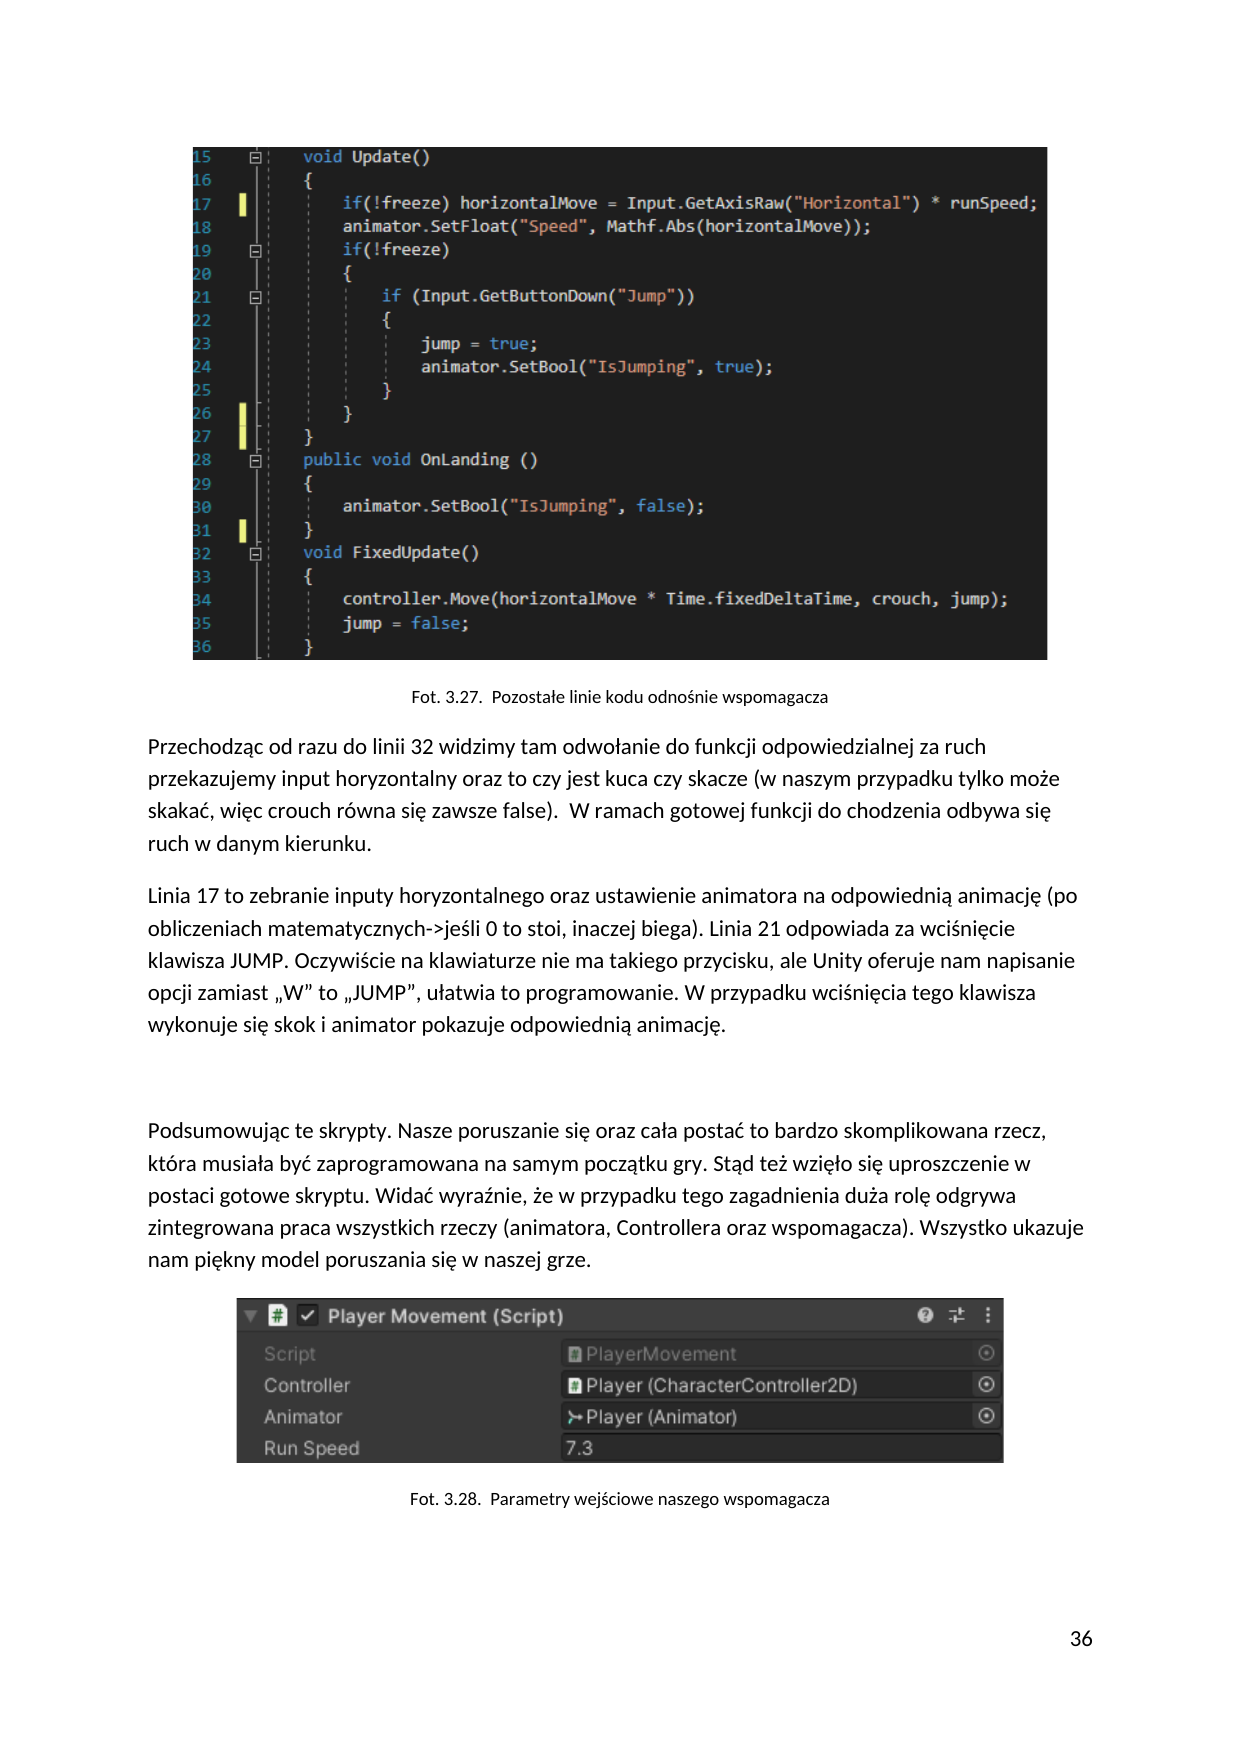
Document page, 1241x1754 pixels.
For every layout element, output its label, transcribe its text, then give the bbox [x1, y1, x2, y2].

text Fot. 3.28. Parametry wejściowe naszego wspomagacza [148, 1487, 1093, 1510]
picture [192, 147, 1048, 660]
text Linia 17 to zebranie inputy horyzontalnego oraz ustawienie animatora na odpowiednią animację (po obliczeniach matematycznych->jeśli 0 to stoi, inaczej biega). Linia 21 odpowiada za wciśnięcie klawisza JUMP. Oczywiście na klawiaturze nie ma takiego przycisku, ale Unity oferuje nam napisanie opcji zamiast „W” to „JUMP”, ułatwia to programowanie. W przypadku wciśnięcia tego klawisza wykonuje się skok i animator pokazuje odpowiednią animację. [148, 882, 1093, 1038]
text Fot. 3.27. Pozostałe linie kodu odnośnie wspomagacza [148, 685, 1093, 708]
text Przechodząc od razu do linii 32 widzimy tam odwołanie do funkcji odpowiedzialnej za ruch przekazujemy input horyzontalny oraz to czy jest kuca czy skacze (w naszym przypadku tylko może skakać, więc crouch równa się zawsze false). W ramach gotowej funkcji do chodzenia odbywa się ruch w danym kierunku. [148, 732, 1093, 857]
picture [236, 1298, 1004, 1463]
text Podsumowując te skrypty. Nasze poruszanie się oraz cała postać to bardzo skomplikowana rzecz, która musiała być zaprogramowana na samym początku gry. Stąd też wzięło się uproszczenie w postaci gotowe skryptu. Widać wyraźnie, że w przypadku tego zagadnienia duża rolę odgrywa zintegrowana praca wszystkich rzeczy (animatora, Controllera oraz wspomagacza). Wszystko ukazuje nam piękny model poruszania się w naszej grze. [148, 1116, 1093, 1273]
